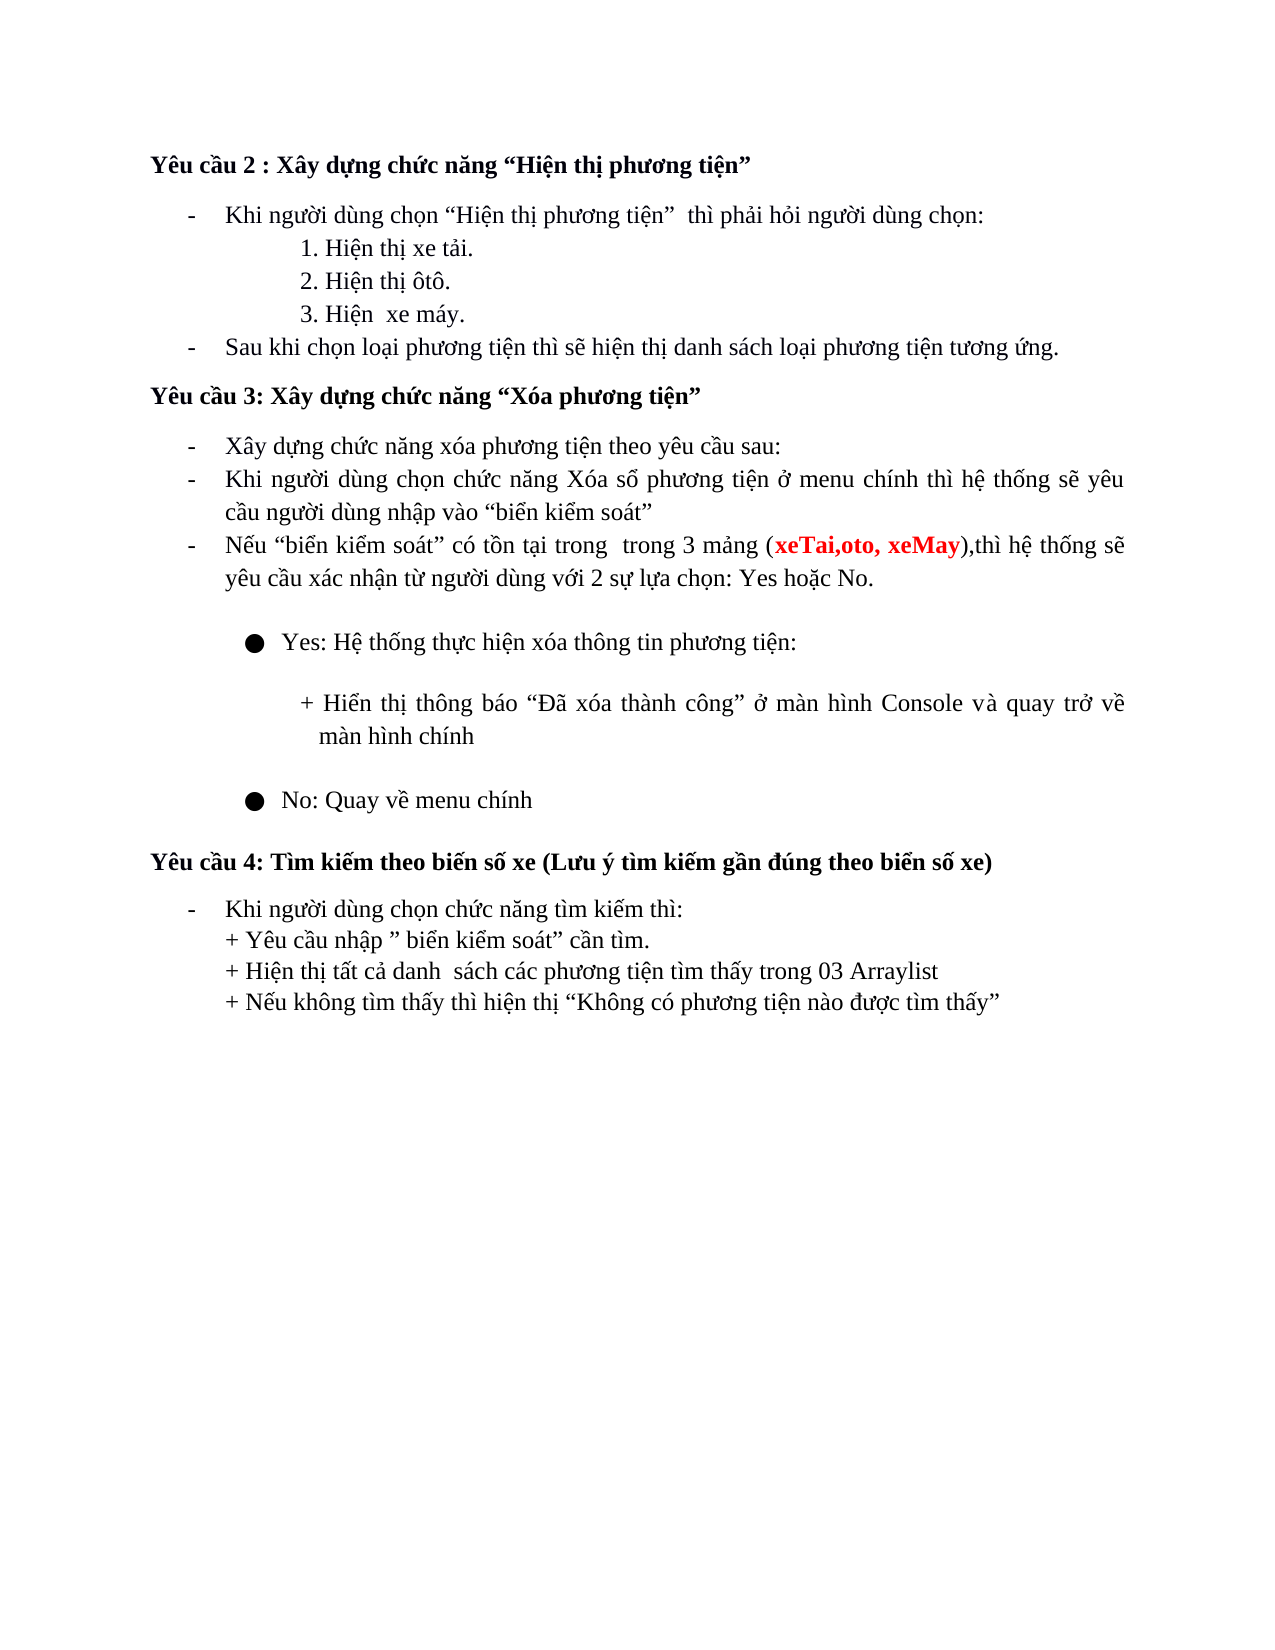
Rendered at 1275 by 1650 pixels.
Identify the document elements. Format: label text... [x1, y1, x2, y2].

list 2. Hiện thị ôtô. [225, 266, 1125, 294]
text Yêu cầu 2 : Xây dựng chức năng “Hiện thị phương tiện” [150, 150, 1116, 179]
list Yes: Hệ thống thực hiện xóa thông tin phương tiện: [244, 613, 1125, 664]
text + Hiển thị thông báo “Đã xóa thành công” ở màn hình Console và quay trở về màn hình chính [300, 688, 1125, 750]
list 3. Hiện xe máy. [225, 299, 1125, 327]
list Xây dựng chức năng xóa phương tiện theo yêu cầu sau: [187, 431, 1125, 460]
list + Hiện thị tất cả danh sách các phương tiện tìm thấy trong 03 Arraylist [225, 956, 1125, 985]
text Yêu cầu 4: Tìm kiếm theo biến số xe (Lưu ý tìm kiếm gần đúng theo biển số xe) [150, 847, 1125, 875]
list No: Quay về menu chính [244, 771, 1125, 822]
list Khi người dùng chọn “Hiện thị phương tiện” thì phải hỏi người dùng chọn: [187, 200, 1125, 228]
list Khi người dùng chọn chức năng tìm kiếm thì: [187, 894, 1125, 923]
list Nếu “biển kiểm soát” có tồn tại trong trong 3 mảng (xeTai,oto, xeMay),thì hệ thống sẽ yêu cầu xác nhận từ người dùng với 2 sự lựa chọn: Yes hoặc No. [187, 530, 1125, 592]
list Sau khi chọn loại phương tiện thì sẽ hiện thị danh sách loại phương tiện tương ứng. [187, 332, 1125, 361]
list + Yêu cầu nhập ” biển kiểm soát” cần tìm. [225, 925, 1125, 954]
list Khi người dùng chọn chức năng Xóa sổ phương tiện ở menu chính thì hệ thống sẽ yêu cầu người dùng nhập vào “biển kiểm soát” [187, 464, 1125, 526]
list 1. Hiện thị xe tải. [225, 233, 1125, 261]
list + Nếu không tìm thấy thì hiện thị “Không có phương tiện nào được tìm thấy” [225, 987, 1125, 1016]
text Yêu cầu 3: Xây dựng chức năng “Xóa phương tiện” [150, 381, 1116, 410]
